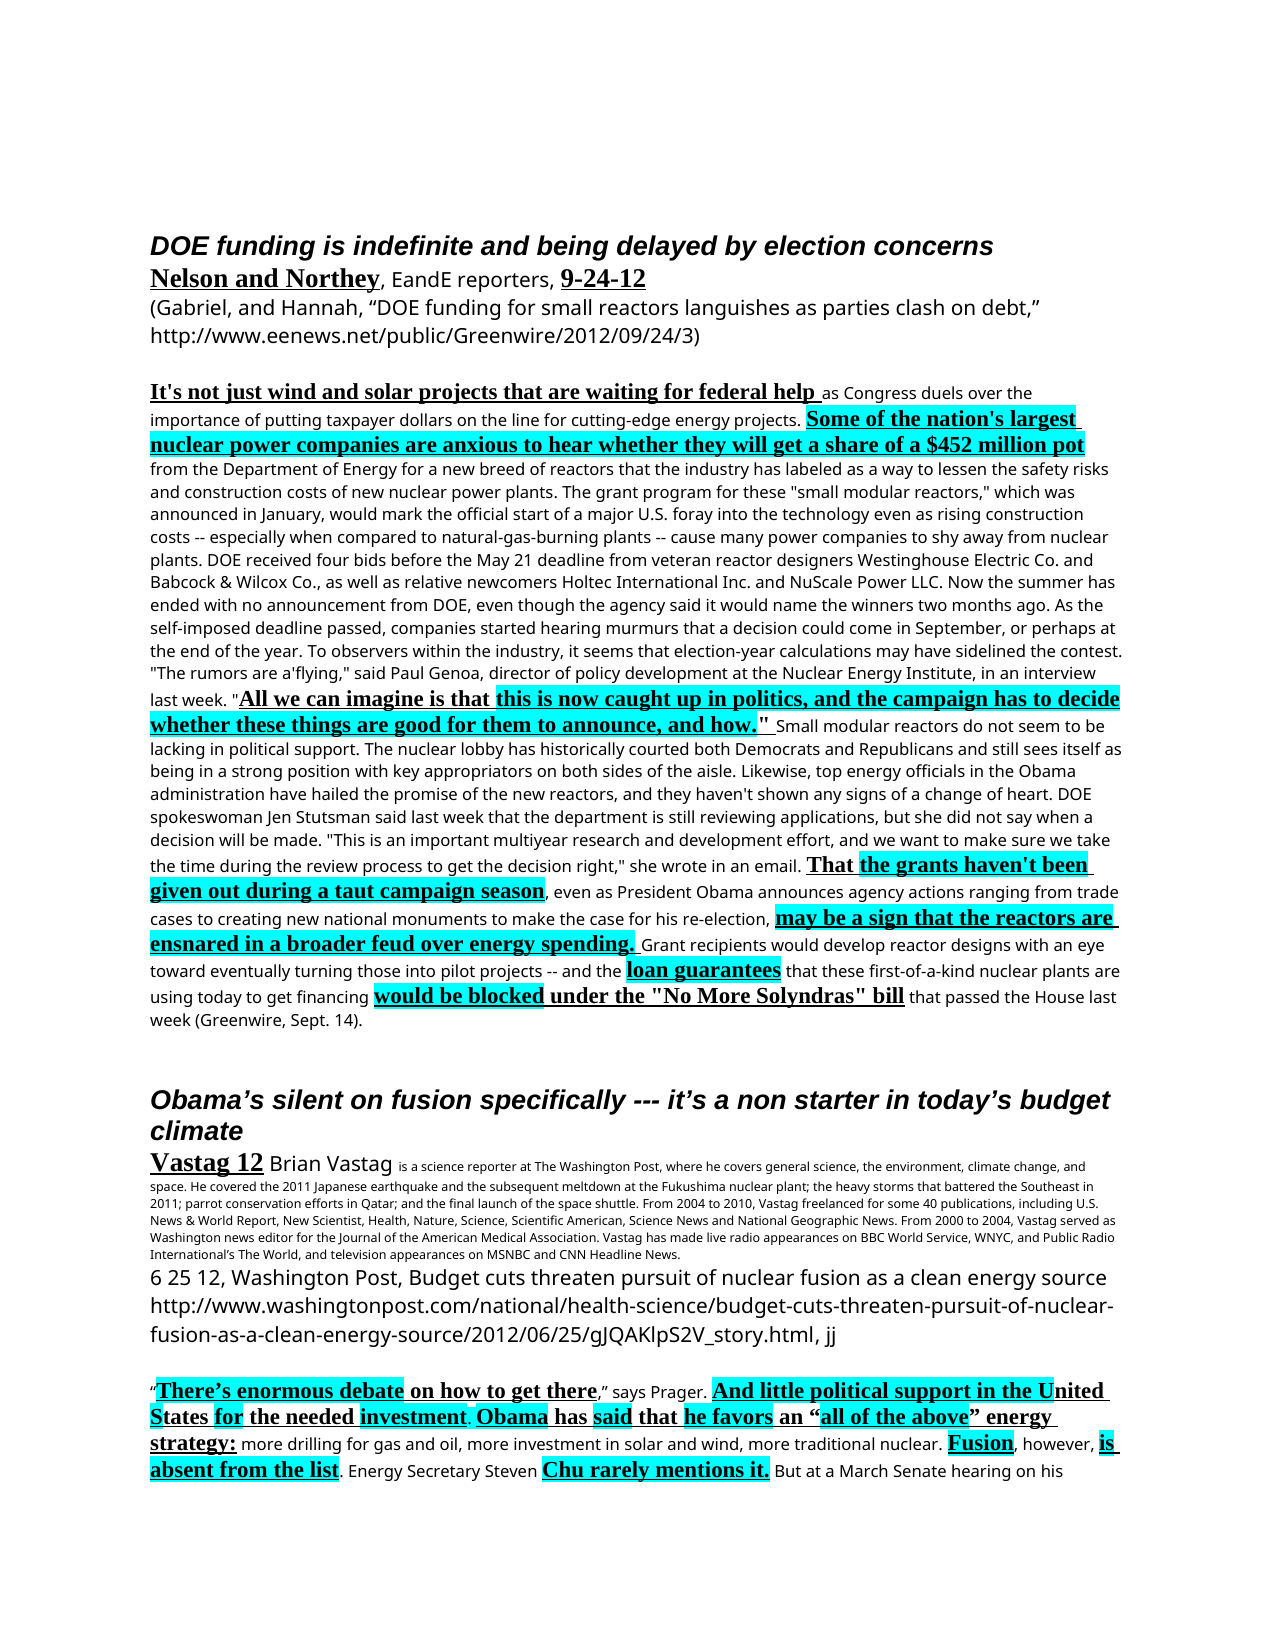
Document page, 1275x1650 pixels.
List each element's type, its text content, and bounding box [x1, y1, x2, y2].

text It's not just wind and solar projects that are waiting for federal help as Congress duels over the importance of putting taxpayer dollars on the line for cutting-edge energy projects. Some of the nation's largest nuclear power companies are anxious to hear whether they will get a share of a $452 million pot from the Department of Energy for a new breed of reactors that the industry has labeled as a way to lessen the safety risks and construction costs of new nuclear power plants. The grant program for these "small modular reactors," which was announced in January, would mark the official start of a major U.S. foray into the technology even as rising construction costs -- especially when compared to natural-gas-burning plants -- cause many power companies to shy away from nuclear plants. DOE received four bids before the May 21 deadline from veteran reactor designers Westinghouse Electric Co. and Babcock & Wilcox Co., as well as relative newcomers Holtec International Inc. and NuScale Power LLC. Now the summer has ended with no announcement from DOE, even though the agency said it would name the winners two months ago. As the self-imposed deadline passed, companies started hearing murmurs that a decision could come in September, or perhaps at the end of the year. To observers within the industry, it seems that election-year calculations may have sidelined the contest. "The rumors are a'flying," said Paul Genoa, director of policy development at the Nuclear Energy Institute, in an interview last week. "All we can imagine is that this is now caught up in politics, and the campaign has to decide whether these things are good for them to announce, and how." Small modular reactors do not seem to be lacking in political support. The nuclear lobby has historically courted both Democrats and Republicans and still sees itself as being in a strong position with key appropriators on both sides of the aisle. Likewise, top energy officials in the Obama administration have hailed the promise of the new reactors, and they haven't shown any signs of a change of heart. DOE spokeswoman Jen Stutsman said last week that the department is still reviewing applications, but she did not say when a decision will be made. "This is an important multiyear research and development effort, and we want to make sure we take the time during the review process to get the decision right," she wrote in an email. That the grants haven't been given out during a taut campaign season, even as President Obama announces agency actions ranging from trade cases to creating new national monuments to make the case for his re-election, may be a sign that the reactors are ensnared in a broader feud over energy spending. Grant recipients would develop reactor designs with an eye toward eventually turning those into pilot projects -- and the loan guarantees that these first-of-a-kind nuclear plants are using today to get financing would be blocked under the "No More Solyndras" bill that passed the House last week (Greenwire, Sept. 14). [150, 378, 1125, 1032]
text DOE funding is indefinite and being delayed by election concerns [150, 230, 1125, 262]
text Nelson and Northey, EandE reporters, 9-24-12 [150, 262, 1125, 293]
text (Gabriel, and Hannah, “DOE funding for small reactors languishes as parties clash on debt,” http://www.eenews.net/public/Greenwire/2012/09/24/3) [150, 293, 1125, 350]
text 6 25 12, Washington Post, Budget cuts threaten pursuit of nuclear fusion as a clean energy source http://www.washingtonpost.com/national/health-science/budget-cuts-threaten-pursuit-of-nuclear-fusion-as-a-clean-energy-source/2012/06/25/gJQAKlpS2V_story.html, jj [150, 1263, 1125, 1348]
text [150, 1377, 1125, 1482]
text Vastag 12 Brian Vastag is a science reporter at The Washington Post, where he covers general science, the environment, climate change, and space. He covered the 2011 Japanese earthquake and the subsequent meltdown at the Fukushima nuclear plant; the heavy storms that battered the Southeast in 2011; parrot conservation efforts in Qatar; and the final launch of the space shuttle. From 2004 to 2010, Vastag freelanced for some 40 publications, including U.S. News & World Report, New Scientist, Health, Nature, Science, Scientific American, Science News and National Geographic News. From 2000 to 2004, Vastag served as Washington news editor for the Journal of the American Medical Association. Vastag has made live radio appearances on BBC World Service, WNYC, and Public Radio International’s The World, and television appearances on MSNBC and CNN Headline News. [150, 1146, 1125, 1263]
text Obama’s silent on fusion specifically --- it’s a non starter in today’s budget climate [150, 1084, 1125, 1146]
